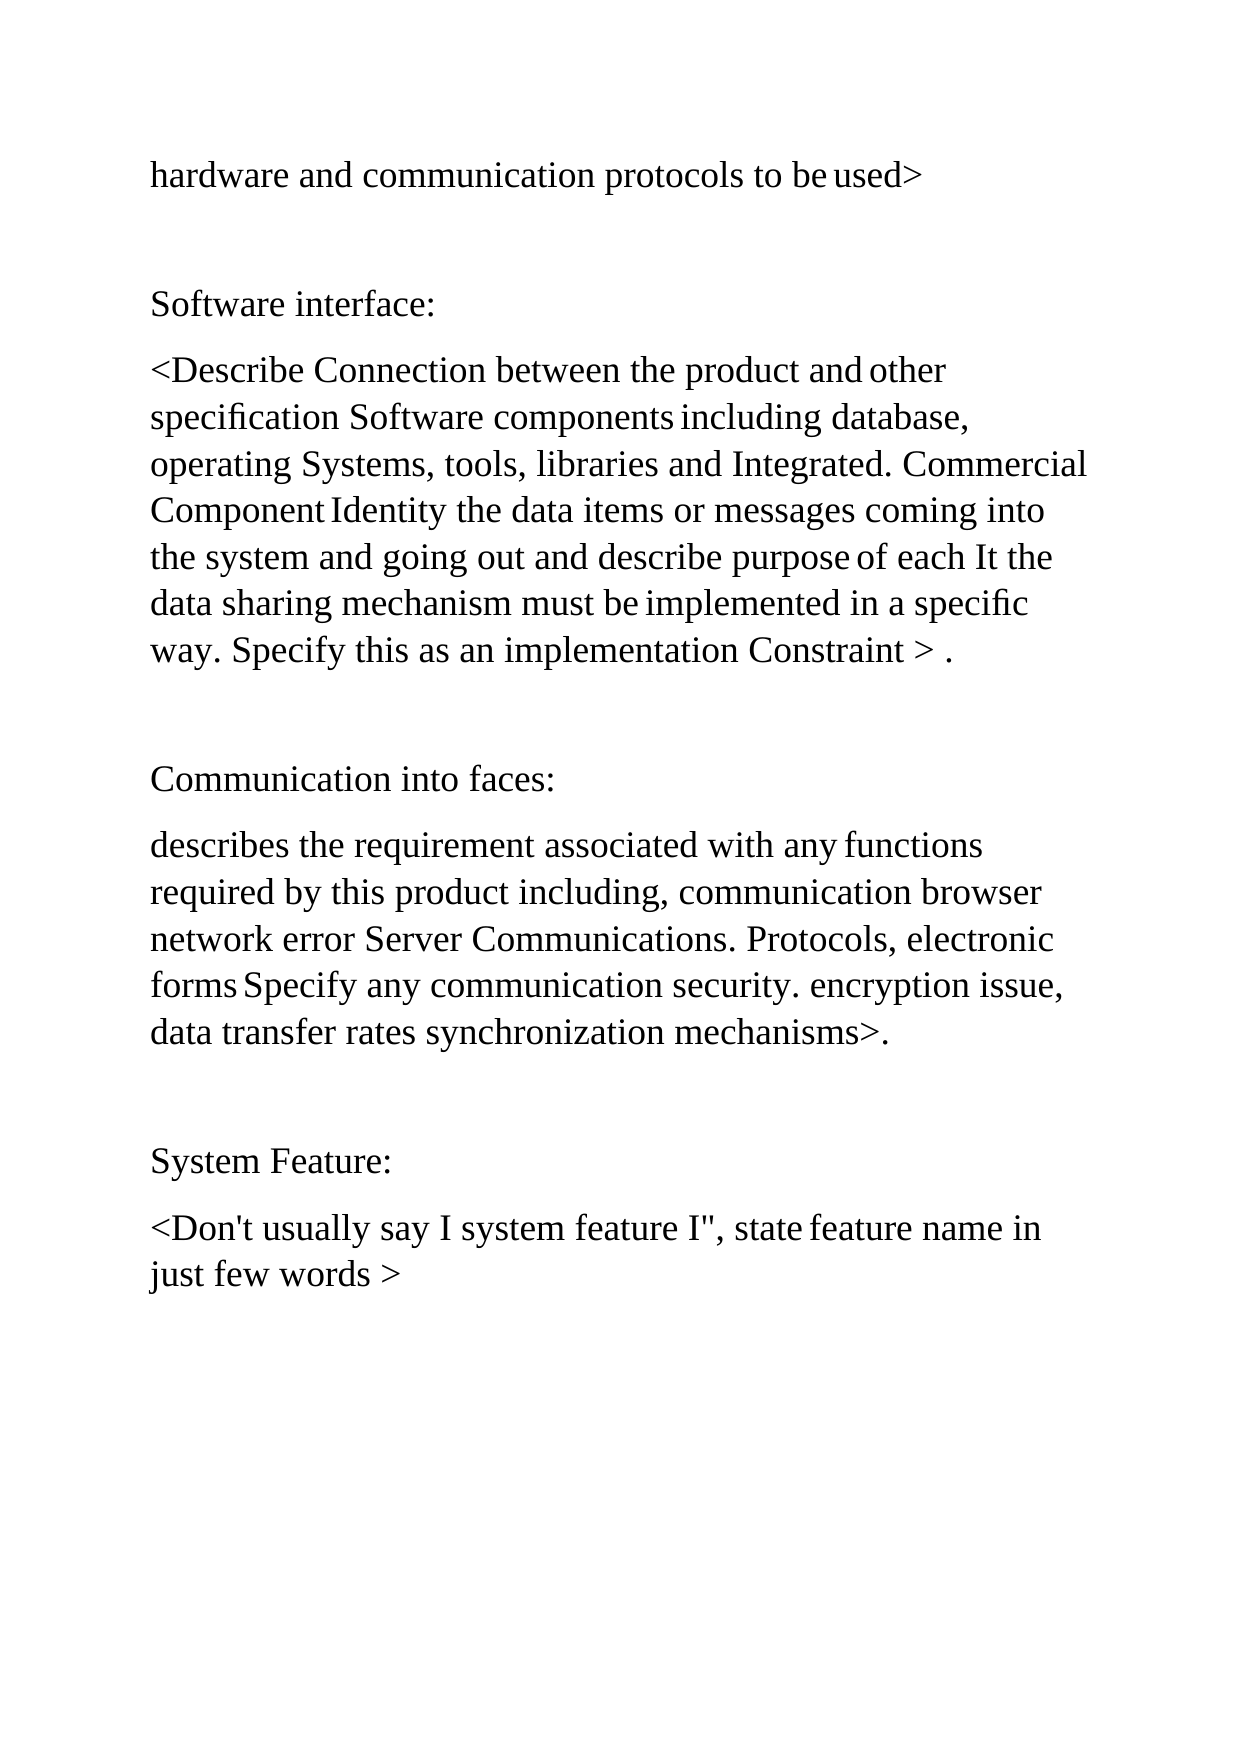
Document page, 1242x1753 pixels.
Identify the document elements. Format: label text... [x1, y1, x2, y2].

text Communication into faces: [150, 756, 1091, 799]
text Software interface: [150, 281, 1091, 324]
text System Feature: [150, 1138, 1091, 1181]
text hardware and communication protocols to be used> [150, 152, 1091, 195]
text describes the requirement associated with any functions required by this product including, communication browser network error Server Communications. Protocols, electronic forms Specify any communication security. encryption issue, data transfer rates synchronization mechanisms>. [150, 823, 1091, 1052]
text <Describe Connection between the product and other speciﬁcation Software components including database, operating Systems, tools, libraries and Integrated. Commercial Component Identity the data items or messages coming into the system and going out and describe purpose of each It the data sharing mechanism must be implemented in a speciﬁc way. Specify this as an implementation Constraint > . [150, 348, 1091, 670]
text <Don't usually say I system feature I", state feature name in just few words > [150, 1205, 1091, 1294]
